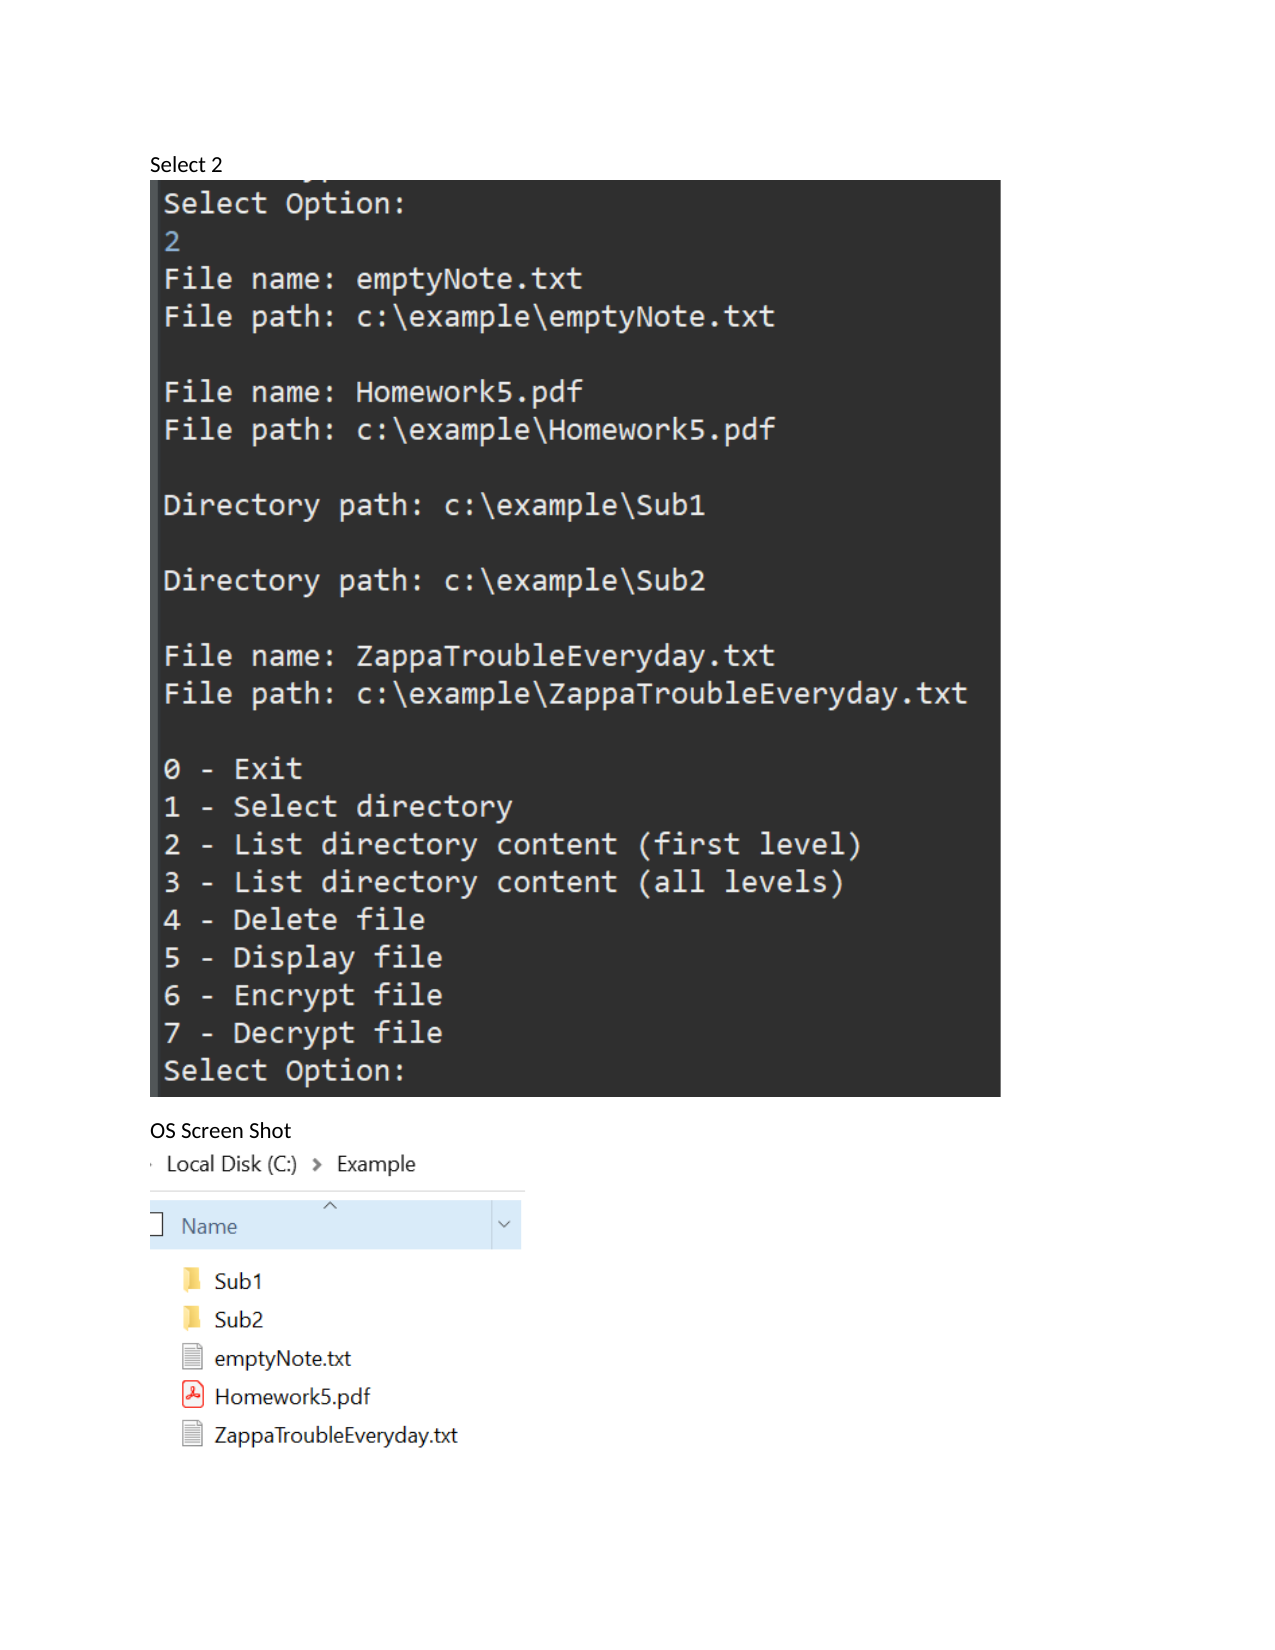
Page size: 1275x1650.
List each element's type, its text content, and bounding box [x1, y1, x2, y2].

picture [150, 1146, 525, 1468]
picture [150, 180, 1001, 1097]
